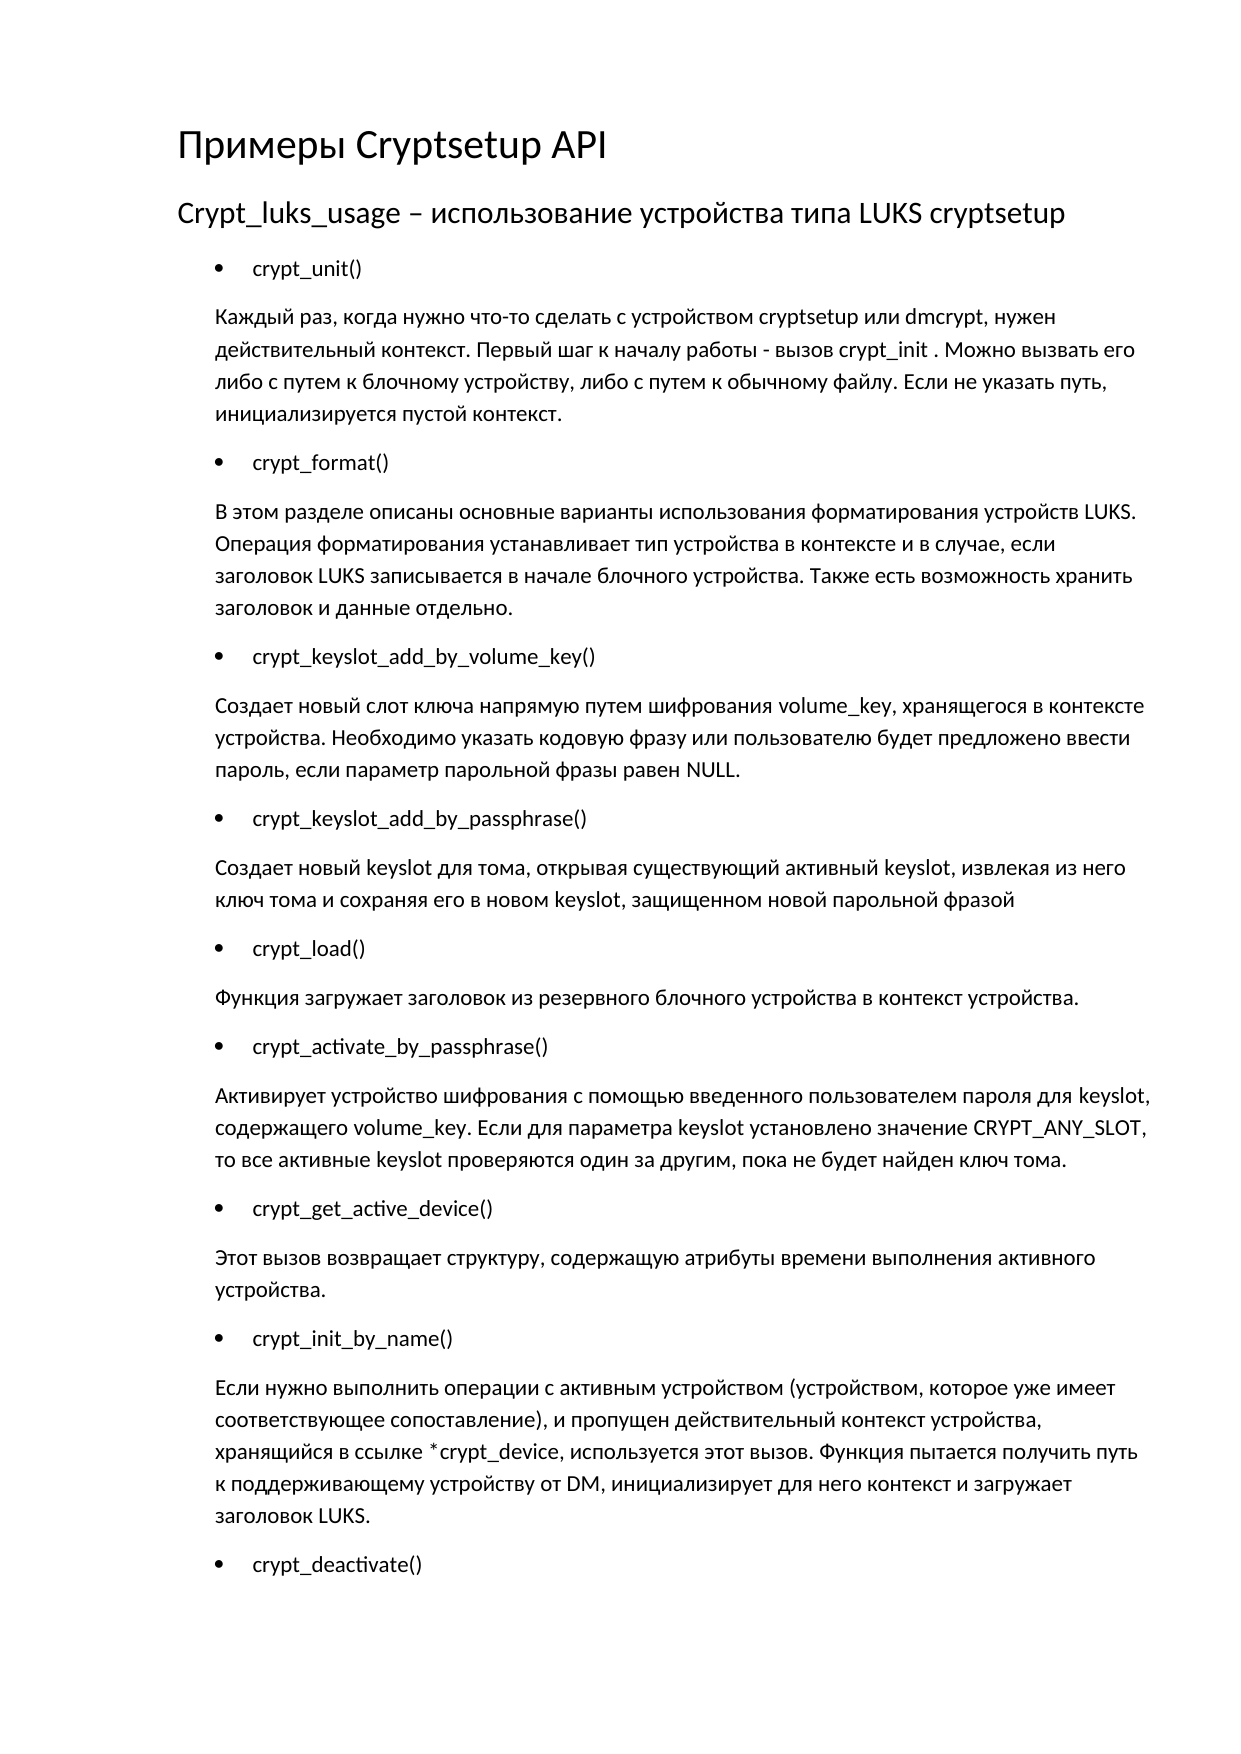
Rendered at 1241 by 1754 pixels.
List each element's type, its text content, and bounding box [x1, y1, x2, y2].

text Примеры Cryptsetup API [177, 118, 1152, 169]
list crypt_get_active_device() [215, 1194, 1152, 1222]
list crypt_activate_by_passphrase() [215, 1032, 1152, 1060]
list crypt_keyslot_add_by_passphrase() [215, 804, 1152, 832]
list crypt_init_by_name() [215, 1324, 1152, 1352]
text Функция загружает заголовок из резервного блочного устройства в контекст устройства. [215, 983, 1152, 1011]
list crypt_unit() [215, 254, 1152, 282]
text Этот вызов возвращает структуру, содержащую атрибуты времени выполнения активного устройства. [215, 1243, 1152, 1303]
text В этом разделе описаны основные варианты использования форматирования устройств LUKS. Операция форматирования устанавливает тип устройства в контексте и в случае, если заголовок LUKS записывается в начале блочного устройства. Также есть возможность хранить заголовок и данные отдельно. [215, 497, 1152, 621]
text Активирует устройство шифрования с помощью введенного пользователем пароля для keyslot, содержащего volume_key. Если для параметра keyslot установлено значение CRYPT_ANY_SLOT, то все активные keyslot проверяются один за другим, пока не будет найден ключ тома. [215, 1081, 1152, 1173]
text Создает новый keyslot для тома, открывая существующий активный keyslot, извлекая из него ключ тома и сохраняя его в новом keyslot, защищенном новой парольной фразой [215, 853, 1152, 913]
list crypt_load() [215, 934, 1152, 962]
text Crypt_luks_usage – использование устройства типа LUKS cryptsetup [177, 193, 1152, 231]
text Каждый раз, когда нужно что-то сделать с устройством cryptsetup или dmcrypt, нужен действительный контекст. Первый шаг к началу работы - вызов crypt_init . Можно вызвать его либо с путем к блочному устройству, либо с путем к обычному файлу. Если не указать путь, инициализируется пустой контекст. [215, 302, 1152, 427]
list crypt_format() [215, 448, 1152, 476]
text Если нужно выполнить операции с активным устройством (устройством, которое уже имеет соответствующее сопоставление), и пропущен действительный контекст устройства, хранящийся в ссылке *crypt_device, используется этот вызов. Функция пытается получить путь к поддерживающему устройству от DM, инициализирует для него контекст и загружает заголовок LUKS. [215, 1373, 1152, 1529]
list crypt_keyslot_add_by_volume_key() [215, 642, 1152, 670]
text Создает новый слот ключа напрямую путем шифрования volume_key, хранящегося в контексте устройства. Необходимо указать кодовую фразу или пользователю будет предложено ввести пароль, если параметр парольной фразы равен NULL. [215, 691, 1152, 783]
list crypt_deactivate() [215, 1550, 1152, 1578]
